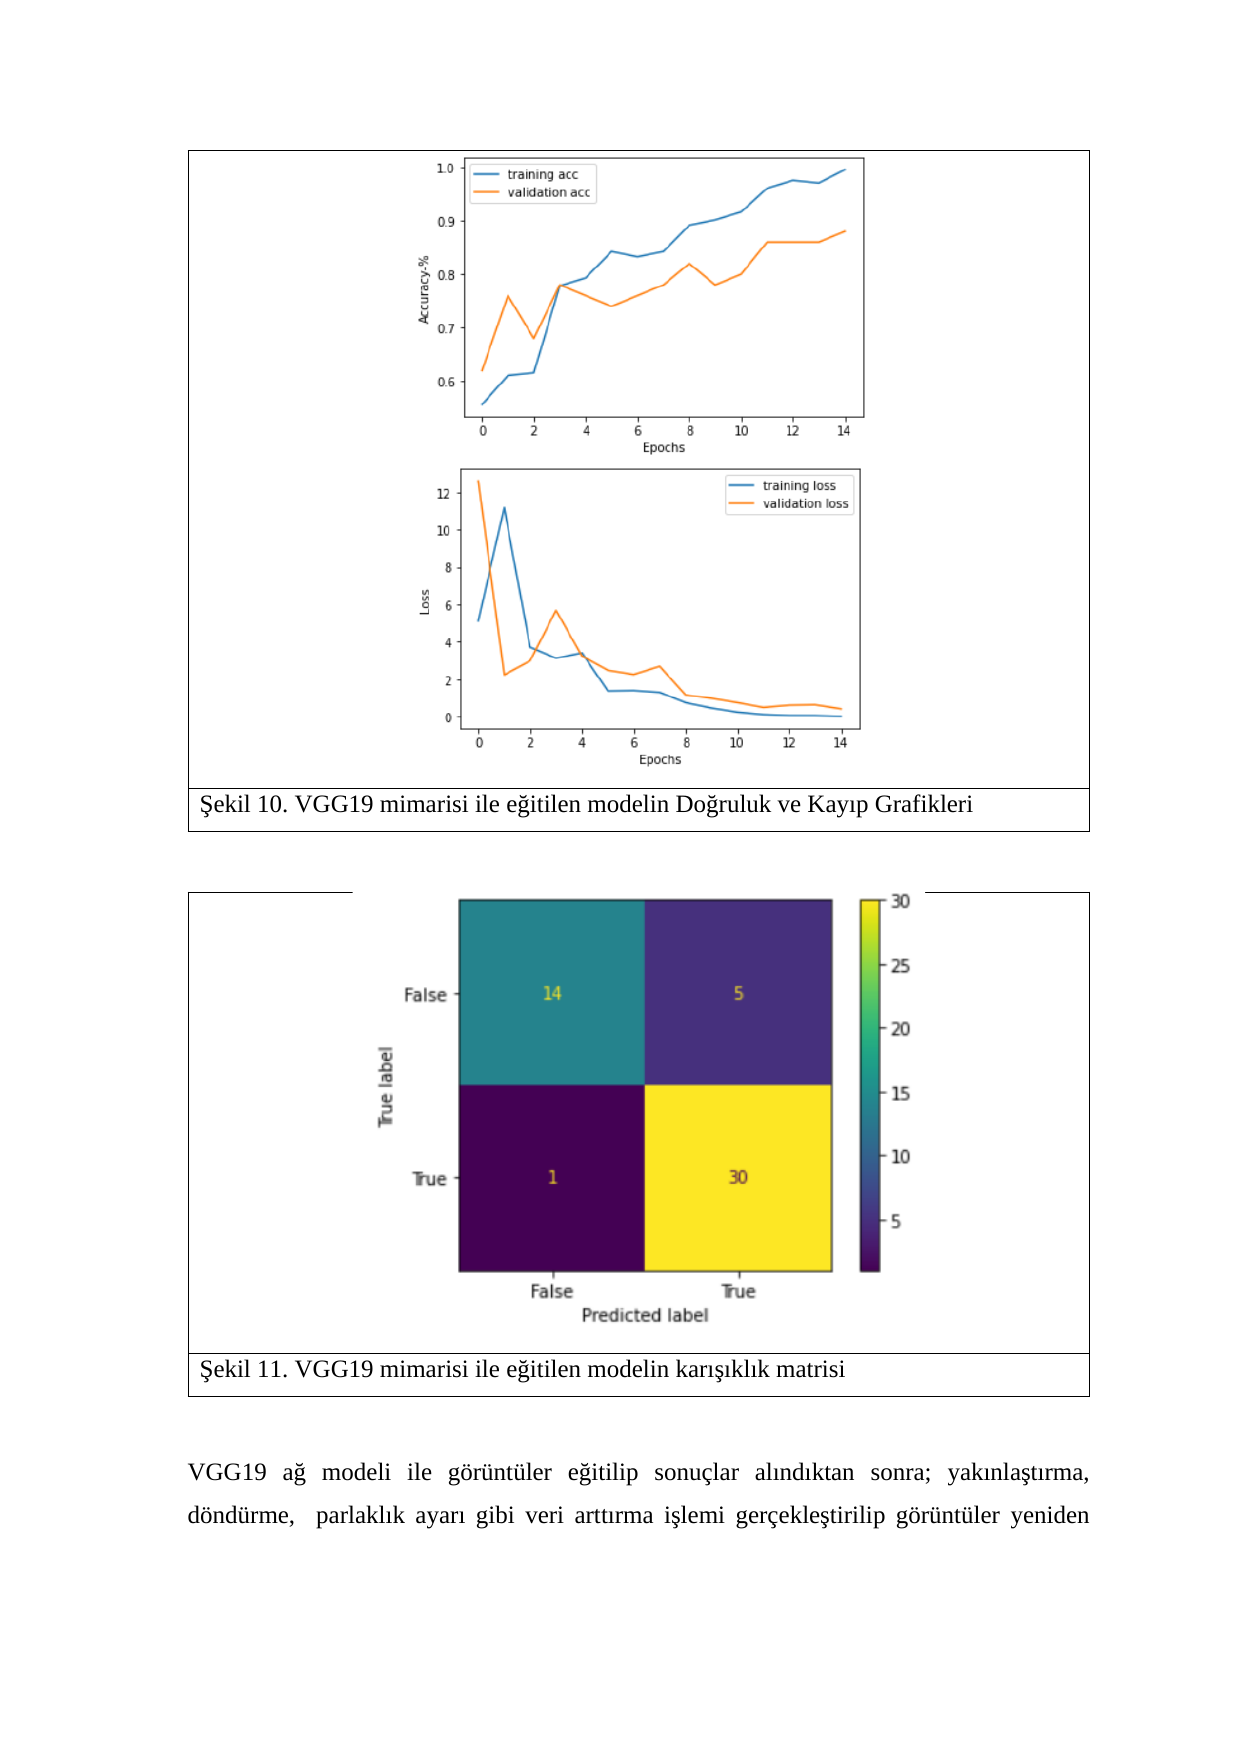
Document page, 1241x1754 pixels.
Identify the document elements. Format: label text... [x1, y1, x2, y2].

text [187, 1457, 1090, 1529]
table_cell Şekil 11. VGG19 mimarisi ile eğitilen modelin karışıklık matrisi [189, 1354, 1089, 1396]
table_header [189, 893, 1089, 1353]
table_cell [189, 151, 1089, 788]
picture [409, 151, 869, 775]
picture [352, 892, 926, 1341]
table_cell Şekil 10. VGG19 mimarisi ile eğitilen modelin Doğruluk ve Kayıp Grafikleri [189, 789, 1089, 831]
